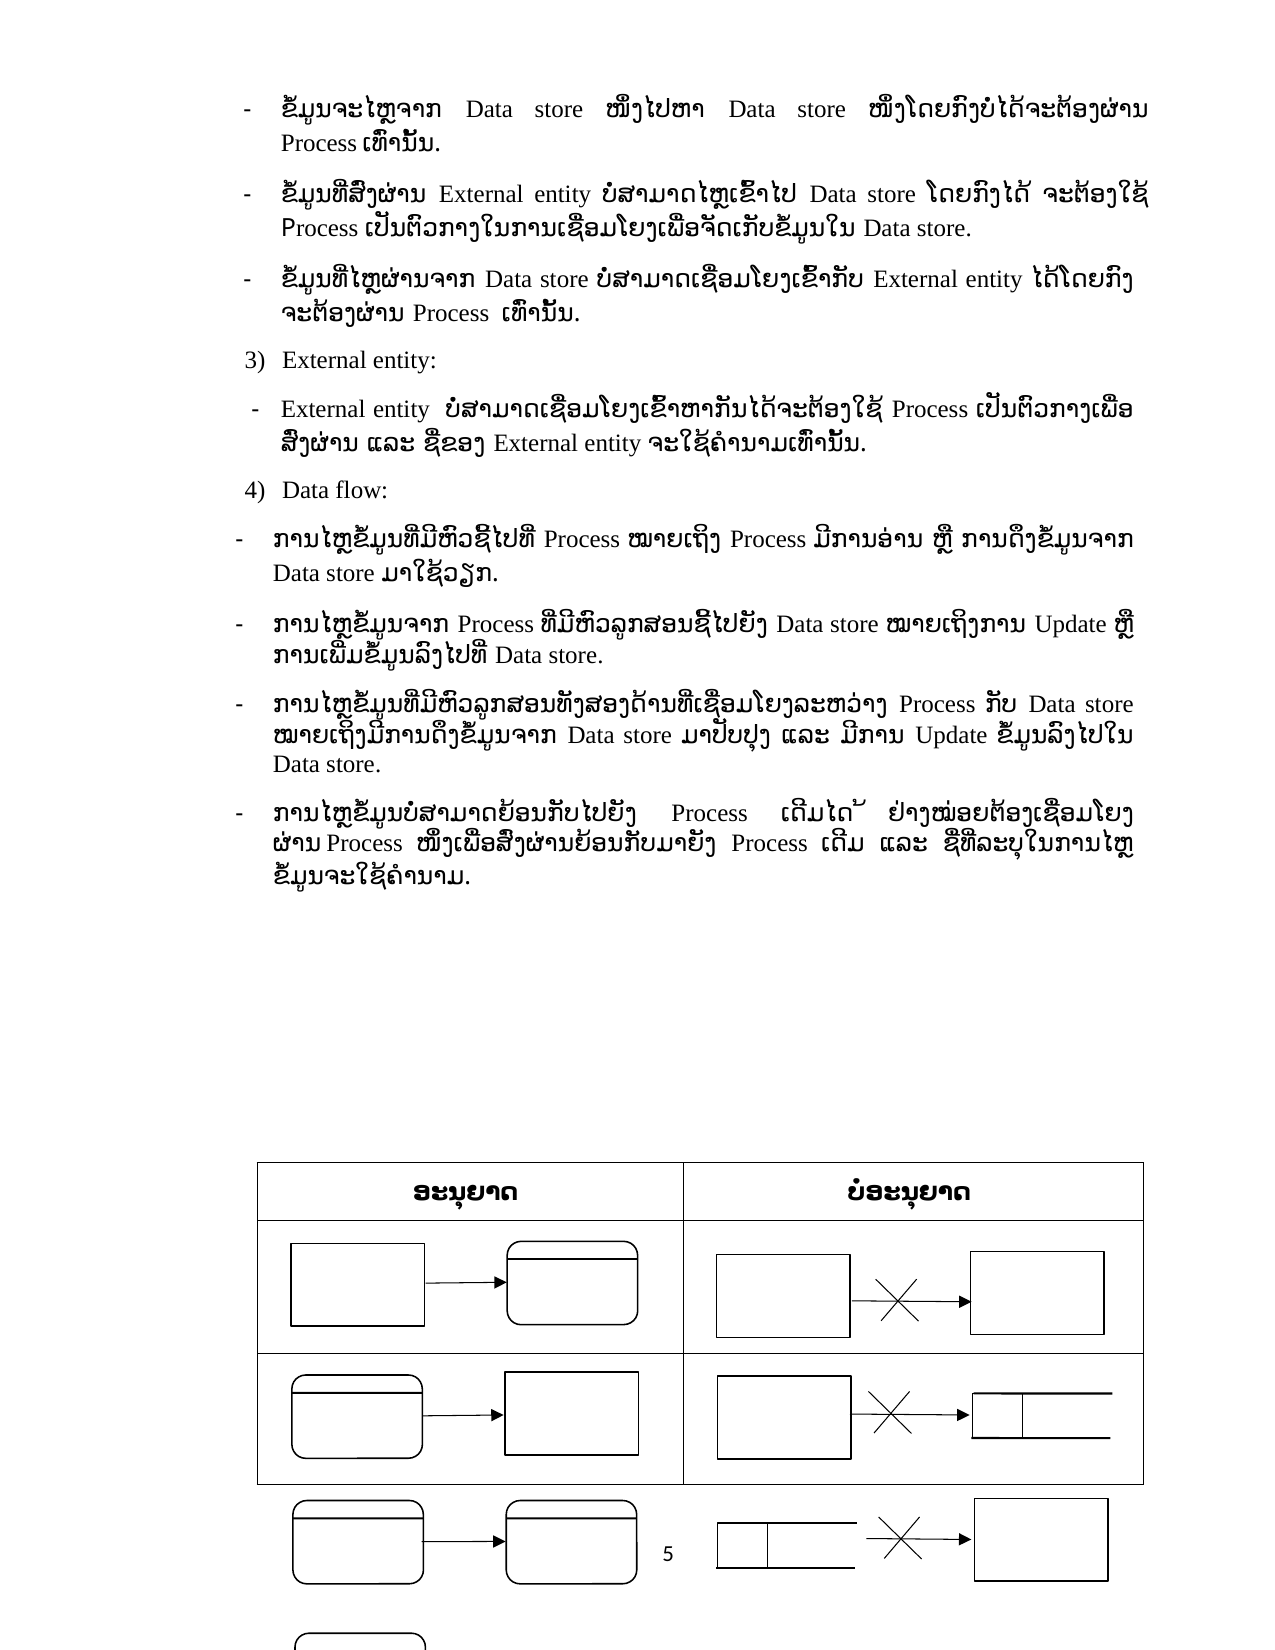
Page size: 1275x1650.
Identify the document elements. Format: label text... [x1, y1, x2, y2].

list ການໄຫຼຂໍ້ມູນຈາກ Process ທີ່ມີຫົວລູກສອນຊີ້ໄປຍັງ Data store ໝາຍເຖິງການ Update ຫຼື ການເພີ່ມຂໍ້ມູນລົງໄປທີ່ Data store. [235, 606, 1134, 669]
table_cell [684, 1354, 1143, 1484]
table_cell [258, 1221, 683, 1352]
table_header ບໍ່ອະນຸຍາດ [684, 1163, 1143, 1220]
list External entity: [244, 345, 1134, 374]
list ຂໍ້ມູນຈະໄຫຼຈາກ Data store ໜຶ່ງໄປຫາ Data store ໜຶ່ງໂດຍກົງບໍ່ໄດ້ຈະຕ້ອງຜ່ານ Processເທົ່ານັ້ນ. [243, 91, 1148, 159]
table_cell [684, 1221, 1143, 1352]
list External entity ບໍ່ສາມາດເຊື່ອມໂຍງເຂົ້າຫາກັນໄດ້ຈະຕ້ອງໃຊ້ Process ເປັນຕົວກາງເພື່ອສົ່ງຜ່ານ ແລະ ຊື່ຂອງ External entity ຈະໃຊ້ຄໍານາມເທົ່ານັ້ນ. [251, 391, 1134, 459]
list ຂໍ້ມູນທີ່ສົ່ງຜ່ານ External entity ບໍ່ສາມາດໄຫຼເຂົ້າໄປ Data store ໂດຍກົງໄດ້ ຈະຕ້ອງໃຊ້ Process ເປັນຕົວກາງໃນການເຊື່ອມໂຍງເພື່ອຈັດເກັບຂໍ້ມູນໃນ Data store. [243, 176, 1148, 244]
list ການໄຫຼຂໍ້ມູນທີ່ມີຫົວຊີ້ໄປທີ່ Process ໝາຍເຖິງ Process ມີການອ່ານ ຫຼື ການດຶງຂໍ້ມູນຈາກ Data store ມາໃຊ້ວຽກ. [235, 521, 1134, 589]
table_header ອະນຸຍາດ [258, 1163, 683, 1220]
list Data flow: [244, 476, 1134, 504]
table_cell [258, 1354, 683, 1484]
list ການໄຫຼຂໍ້ມູນທີ່ມີຫົວລູກສອນທັງສອງດ້ານທີ່ເຊື່ອມໂຍງລະຫວ່າງ Process ກັບ Data store ໝາຍເຖິງມີການດຶງຂໍ້ມູນຈາກ Data store ມາປັບປຸງ ແລະ ມີການ Update ຂໍ້ມູນລົງໄປໃນ Data store. [235, 686, 1134, 778]
list ການໄຫຼຂໍ້ມູນບໍ່ສາມາດຍ້ອນກັບໄປຍັງ Process ເດີມໄດ້ ຢ່າງໝ່ອຍຕ້ອງເຊື່ອມໂຍງຜ່ານProcess ໜຶ່ງເພື່ອສົ່ງຜ່ານຍ້ອນກັບມາຍັງ Process ເດີມ ແລະ ຊື່ທີ່ລະບຸໃນການໄຫຼຂໍ້ມູນຈະໃຊ້ຄໍານາມ. [235, 794, 1134, 892]
list ຂໍ້ມູນທີ່ໄຫຼຜ່ານຈາກ Data store ບໍ່ສາມາດເຊື່ອມໂຍງເຂົ້າກັບ External entity ໄດ້ໂດຍກົງຈະຕ້ອງຜ່ານ Process ເທົ່ານັ້ນ. [243, 261, 1134, 329]
